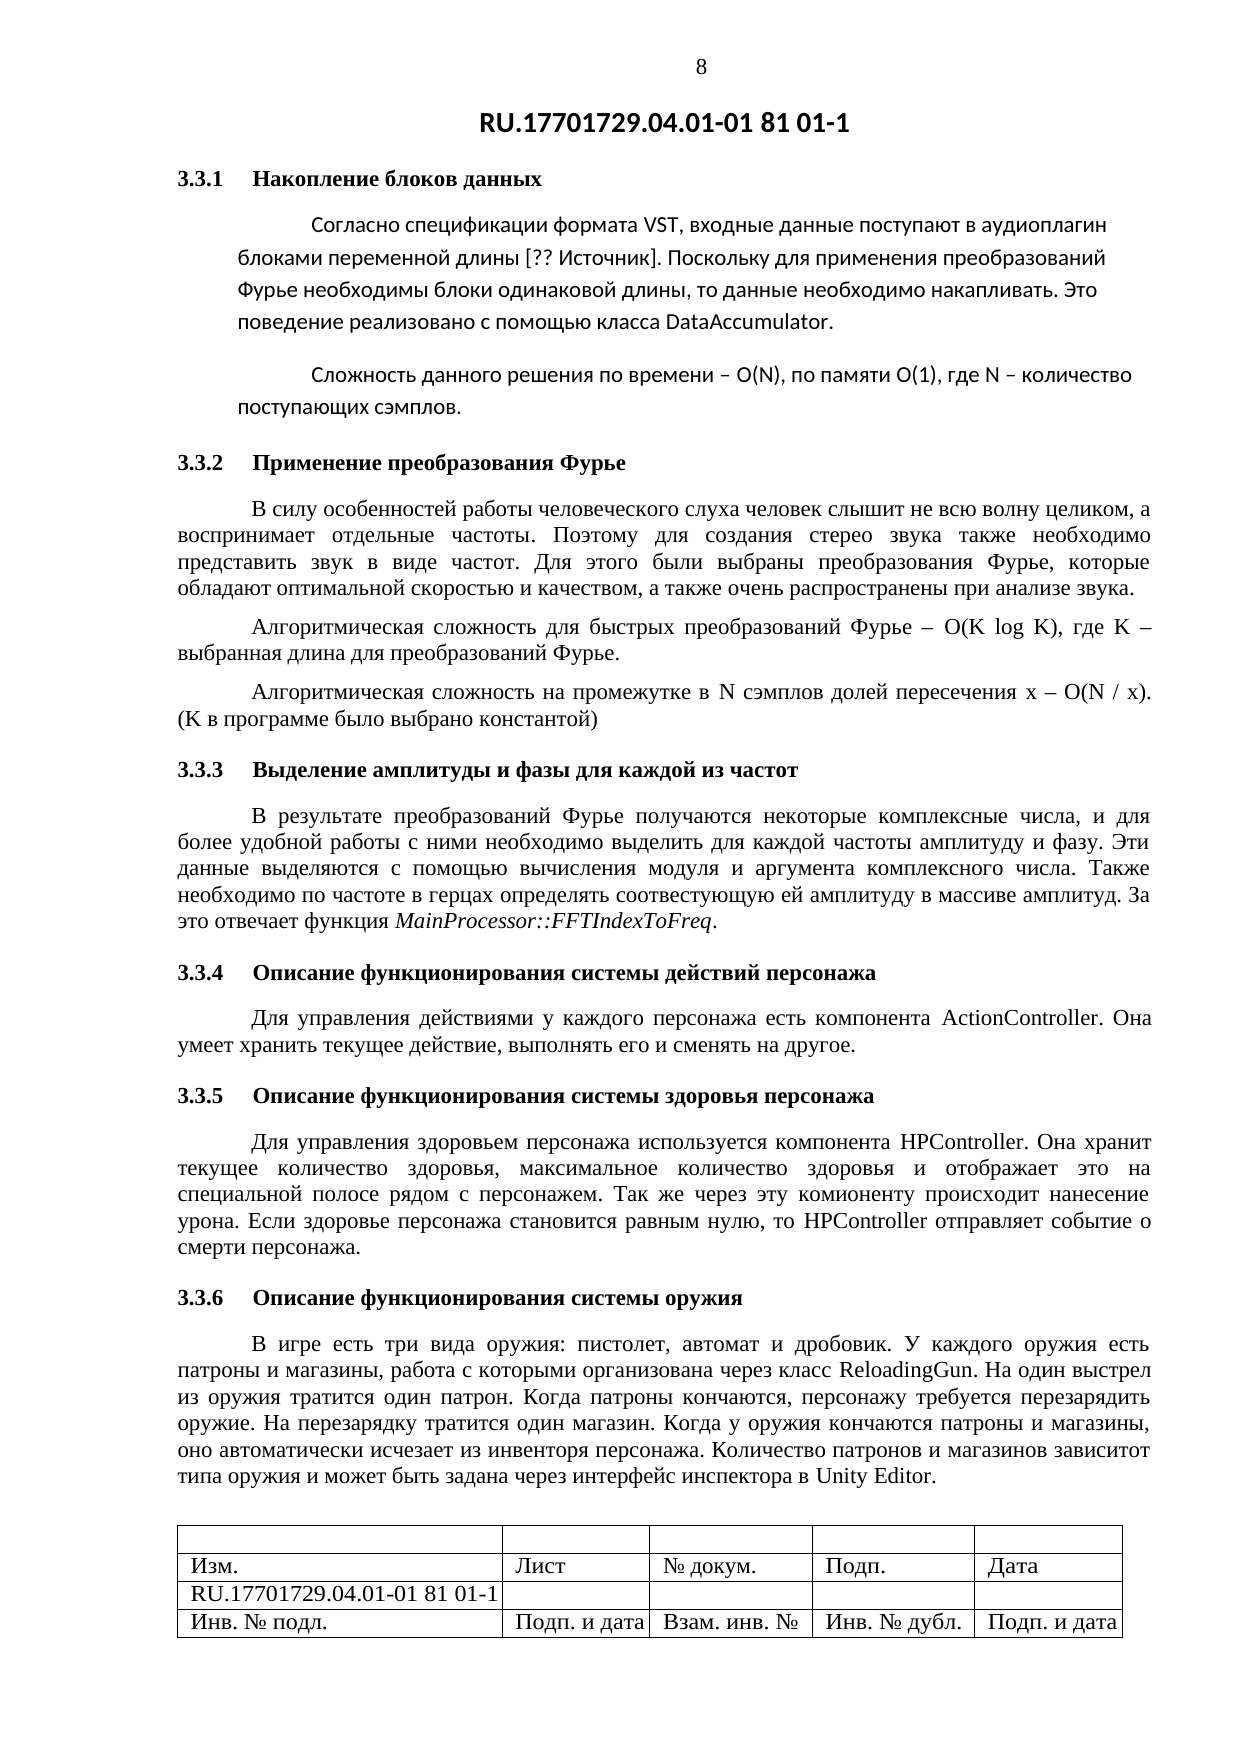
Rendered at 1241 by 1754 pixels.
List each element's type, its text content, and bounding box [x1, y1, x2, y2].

text В силу особенностей работы человеческого слуха человек слышит не всю волну целиком, а воспринимает отдельные частоты. Поэтому для создания стерео звука также необходимо представить звук в виде частот. Для этого были выбраны преобразования Фурье, которые обладают оптимальной скоростью и качеством, а также очень распространены при анализе звука. [177, 495, 1152, 601]
text Для управления действиями у каждого персонажа есть компонента ActionController. Она умеет хранить текущее действие, выполнять его и сменять на другое. [177, 1004, 1152, 1057]
text Сложность данного решения по времени – O(N), по памяти O(1), где N – количество поступающих сэмплов. [237, 360, 1152, 420]
text В игре есть три вида оружия: пистолет, автомат и дробовик. У каждого оружия есть патроны и магазины, работа с которыми организована через класс ReloadingGun. На один выстрел из оружия тратится один патрон. Когда патроны кончаются, персонажу требуется перезарядить оружие. На перезарядку тратится один магазин. Когда у оружия кончаются патроны и магазины, оно автоматически исчезает из инвенторя персонажа. Количество патронов и магазинов зависитот типа оружия и может быть задана через интерфейс инспектора в Unity Editor. [177, 1330, 1152, 1488]
text Алгоритмическая сложность на промежутке в N сэмплов долей пересечения x – O(N / x). (K в программе было выбрано константой) [177, 678, 1152, 731]
subtitle Накопление блоков данных [177, 165, 1152, 191]
text Согласно спецификации формата VST, входные данные поступают в аудиоплагин блоками переменной длины [?? Источник]. Поскольку для применения преобразований Фурье необходимы блоки одинаковой длины, то данные необходимо накапливать. Это поведение реализовано с помощью класса DataAccumulator. [237, 211, 1152, 335]
text В результате преобразований Фурье получаются некоторые комплексные числа, и для более удобной работы с ними необходимо выделить для каждой частоты амплитуду и фазу. Эти данные выделяются с помощью вычисления модуля и аргумента комплексного числа. Также необходимо по частоте в герцах определять соотвестующую ей амплитуду в массиве амплитуд. За это отвечает функция MainProcessor::FFTIndexToFreq. [177, 802, 1152, 933]
subtitle Описание функционирования системы оружия [177, 1284, 1152, 1311]
text Алгоритмическая сложность для быстрых преобразований Фурье – O(K log K), где K – выбранная длина для преобразований Фурье. [177, 613, 1152, 666]
subtitle Применение преобразования Фурье [177, 449, 1152, 476]
subtitle Описание функционирования системы действий персонажа [177, 958, 1152, 985]
subtitle Описание функционирования системы здоровья персонажа [177, 1082, 1152, 1108]
subtitle Выделение амплитуды и фазы для каждой из частот [177, 756, 1152, 782]
text Для управления здоровьем персонажа используется компонента HPController. Она хранит текущее количество здоровья, максимальное количество здоровья и отображает это на специальной полосе рядом с персонажем. Так же через эту комионенту происходит нанесение урона. Если здоровье персонажа становится равным нулю, то HPController отправляет событие о смерти персонажа. [177, 1128, 1152, 1259]
